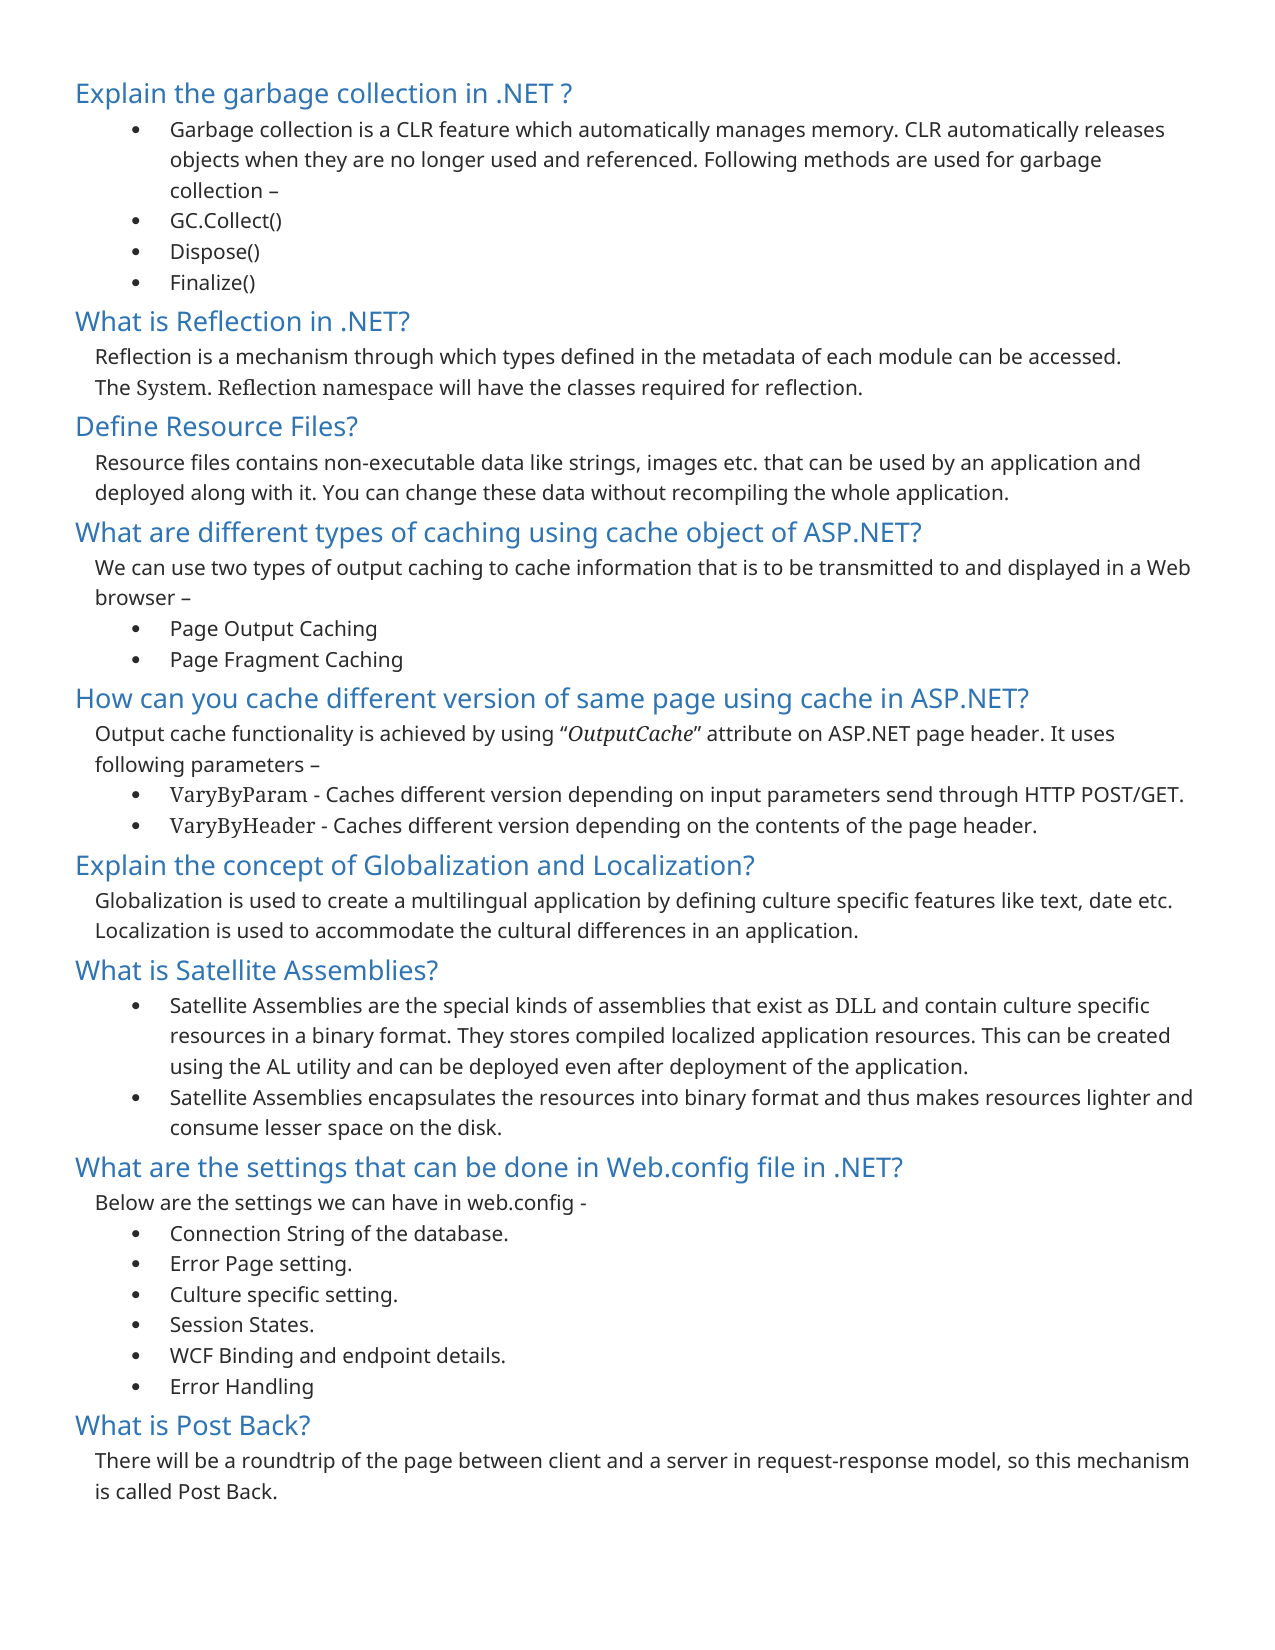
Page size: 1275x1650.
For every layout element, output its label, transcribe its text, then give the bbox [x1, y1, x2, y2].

text We can use two types of output caching to cache information that is to be transmitted to and displayed in a Web browser – [94, 553, 1200, 612]
subtitle How can you cache different version of same page using cache in ASP.NET? [75, 679, 1200, 716]
list Satellite Assemblies are the special kinds of assemblies that exist as DLL and contain culture specific resources in a binary format. They stores compiled localized application resources. This can be created using the AL utility and can be deployed even after deployment of the application. [132, 991, 1200, 1081]
subtitle What are the settings that can be done in Web.config file in .NET? [75, 1148, 1200, 1185]
list Page Output Caching [132, 614, 1200, 643]
list Page Fragment Caching [132, 645, 1200, 673]
text There will be a roundtrip of the page between client and a server in request-response model, so this mechanism is called Post Back. [94, 1446, 1200, 1506]
list VaryByParam - Caches different version depending on input parameters send through HTTP POST/GET. [132, 781, 1200, 809]
list Dispose() [132, 237, 1200, 266]
text Below are the settings we can have in web.config - [94, 1188, 1200, 1217]
subtitle Define Resource Files? [75, 408, 1200, 445]
list Error Page setting. [132, 1249, 1200, 1278]
list Session States. [132, 1311, 1200, 1339]
list Culture specific setting. [132, 1280, 1200, 1308]
subtitle What are different types of caching using cache object of ASP.NET? [75, 513, 1200, 550]
list Garbage collection is a CLR feature which automatically manages memory. CLR automatically releases objects when they are no longer used and referenced. Following methods are used for garbage collection – [132, 115, 1200, 204]
subtitle Explain the concept of Globalization and Localization? [75, 846, 1200, 883]
list Connection String of the database. [132, 1219, 1200, 1247]
list GC.Collect() [132, 207, 1200, 235]
subtitle What is Reflection in .NET? [75, 303, 1200, 339]
list VaryByHeader - Caches different version depending on the contents of the page header. [132, 811, 1200, 840]
subtitle What is Satellite Assemblies? [75, 951, 1200, 988]
list Satellite Assemblies encapsulates the resources into binary format and thus makes resources lighter and consume lesser space on the disk. [132, 1083, 1200, 1142]
text Globalization is used to create a multilingual application by defining culture specific features like text, date etc. Localization is used to accommodate the cultural differences in an application. [94, 886, 1200, 945]
subtitle Explain the garbage collection in .NET ? [75, 75, 1200, 112]
list Finalize() [132, 268, 1200, 296]
list Error Handling [132, 1372, 1200, 1400]
subtitle What is Post Back? [75, 1407, 1200, 1443]
text Reflection is a mechanism through which types defined in the metadata of each module can be accessed. The System. Reflection namespace will have the classes required for reflection. [94, 342, 1200, 402]
text Resource files contains non-executable data like strings, images etc. that can be used by an application and deployed along with it. You can change these data without recompiling the whole application. [94, 448, 1200, 507]
list WCF Binding and endpoint details. [132, 1341, 1200, 1370]
text Output cache functionality is achieved by using “OutputCache” attribute on ASP.NET page header. It uses following parameters – [94, 719, 1200, 778]
